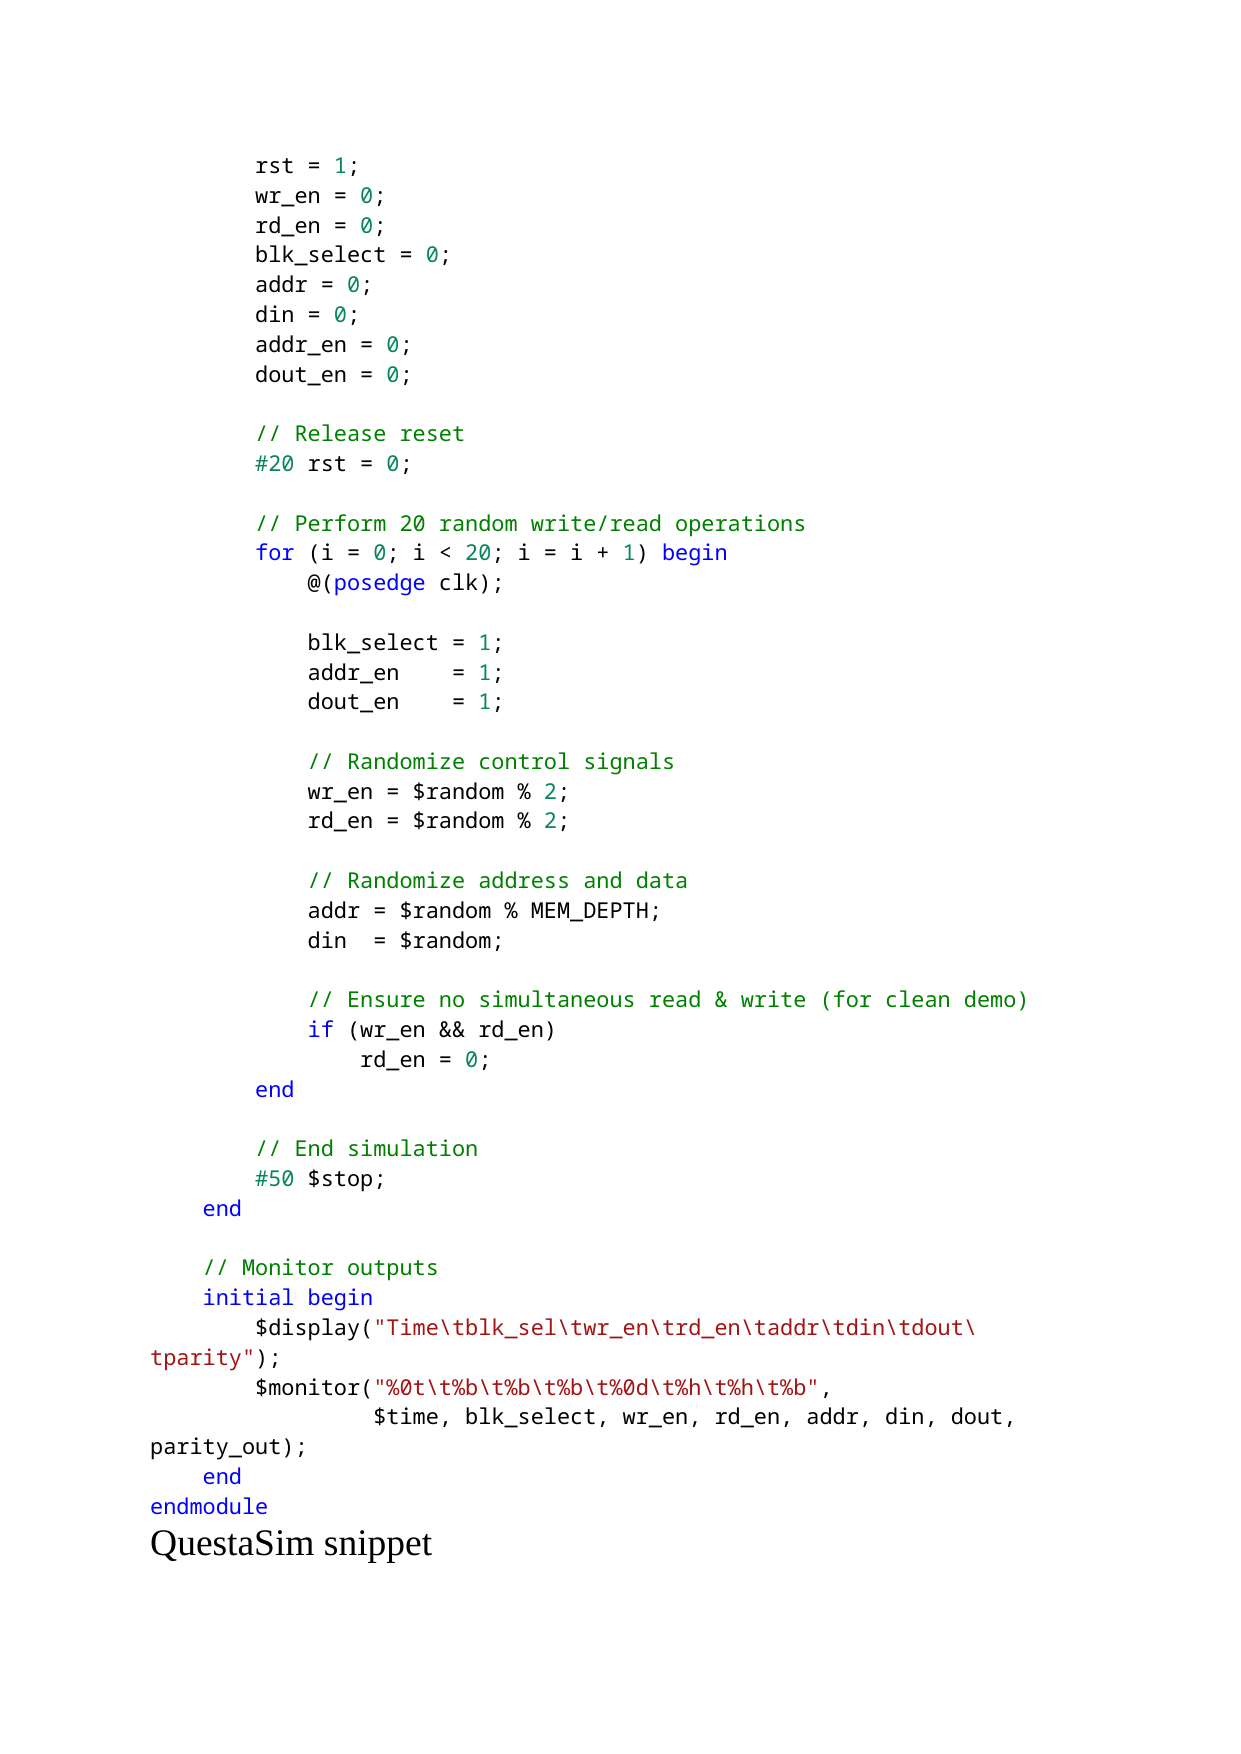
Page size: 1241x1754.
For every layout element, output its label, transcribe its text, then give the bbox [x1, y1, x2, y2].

text for (i = 0; i < 20; i = i + 1) begin [150, 537, 1090, 567]
text dout_en = 1; [150, 686, 1090, 716]
text din = $random; [150, 924, 1090, 954]
text $monitor("%0t\t%b\t%b\t%b\t%0d\t%h\t%h\t%b", [150, 1371, 1090, 1401]
text end [150, 1193, 1090, 1222]
text // End simulation [150, 1133, 1090, 1163]
text #50 $stop; [150, 1163, 1090, 1193]
text dout_en = 0; [150, 358, 1090, 388]
text if (wr_en && rd_en) [150, 1014, 1090, 1044]
text addr = $random % MEM_DEPTH; [150, 895, 1090, 924]
text blk_select = 1; [150, 627, 1090, 656]
text #20 rst = 0; [150, 448, 1090, 478]
text din = 0; [150, 299, 1090, 329]
text $time, blk_select, wr_en, rd_en, addr, din, dout, parity_out); [150, 1401, 1090, 1461]
text rd_en = $random % 2; [150, 805, 1090, 835]
text // Perform 20 random write/read operations [150, 507, 1090, 537]
text end [150, 1073, 1090, 1103]
text end [150, 1461, 1090, 1491]
text wr_en = 0; [150, 180, 1090, 209]
text rd_en = 0; [150, 209, 1090, 239]
text $display("Time\tblk_sel\twr_en\trd_en\taddr\tdin\tdout\tparity"); [150, 1312, 1090, 1371]
text addr_en = 0; [150, 329, 1090, 358]
text // Monitor outputs [150, 1252, 1090, 1282]
text // Randomize control signals [150, 746, 1090, 776]
text initial begin [150, 1282, 1090, 1312]
text addr = 0; [150, 269, 1090, 299]
text wr_en = $random % 2; [150, 776, 1090, 805]
text QuestaSim snippet [150, 1520, 1090, 1563]
text @(posedge clk); [150, 567, 1090, 597]
text blk_select = 0; [150, 239, 1090, 269]
text addr_en = 1; [150, 656, 1090, 686]
text rst = 1; [150, 150, 1090, 180]
text rd_en = 0; [150, 1044, 1090, 1073]
text // Release reset [150, 418, 1090, 448]
text endmodule [150, 1491, 1090, 1520]
text // Randomize address and data [150, 865, 1090, 895]
text // Ensure no simultaneous read & write (for clean demo) [150, 984, 1090, 1014]
